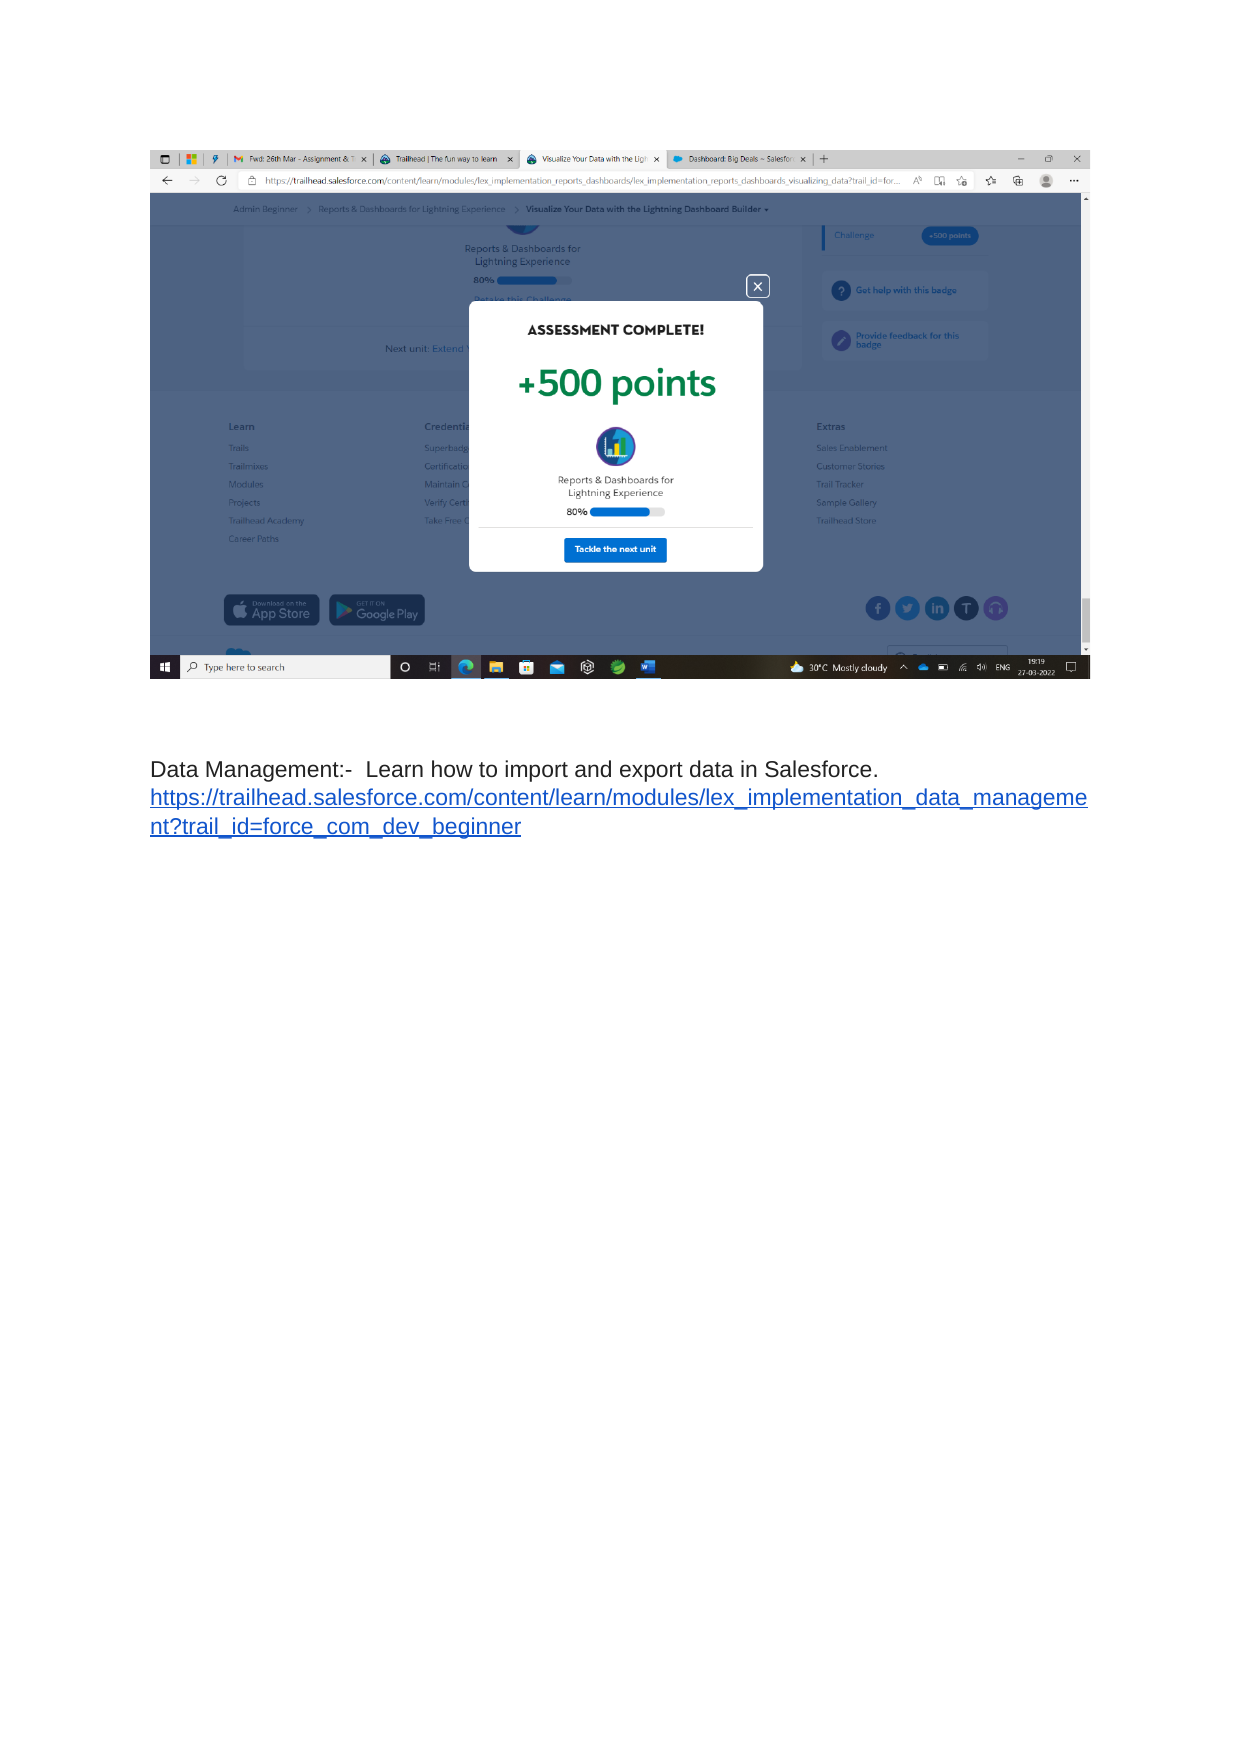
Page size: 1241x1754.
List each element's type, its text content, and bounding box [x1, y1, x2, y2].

text Data Management:- Learn how to import and export data in Salesforce. https://trailhead.salesforce.com/content/learn/modules/lex_implementation_data_management?trail_id=force_com_dev_beginner [150, 756, 1090, 839]
picture [150, 150, 1091, 679]
